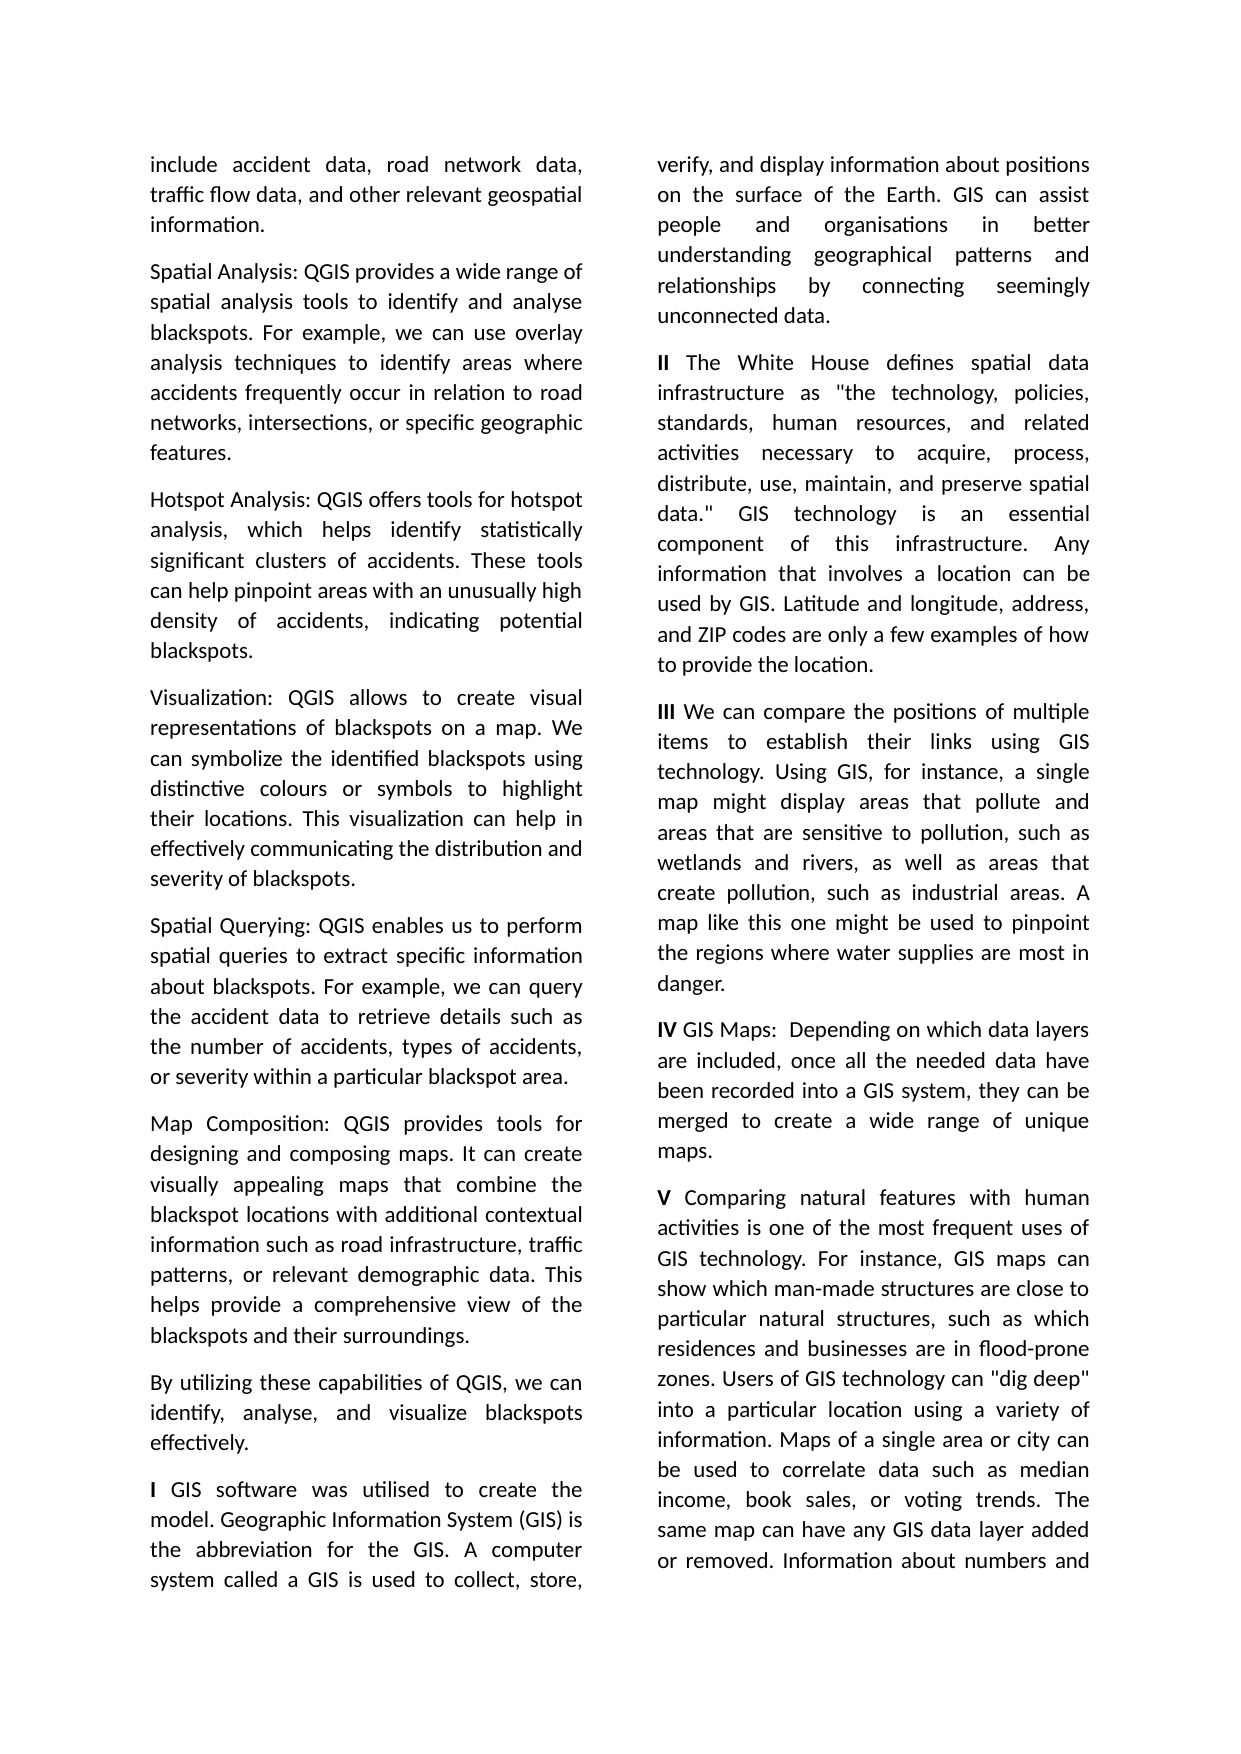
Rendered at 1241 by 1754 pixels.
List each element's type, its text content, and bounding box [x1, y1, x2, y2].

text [657, 1183, 1090, 1574]
text I GIS software was utilised to create the model. Geographic Information System (GIS) is the abbreviation for the GIS. A computer system called a GIS is used to collect, store, verify, and display information about positions on the surface of the Earth. GIS can assist people and organisations in better understanding geographical patterns and relationships by connecting seemingly unconnected data. [657, 150, 1090, 329]
text Hotspot Analysis: QGIS offers tools for hotspot analysis, which helps identify statistically significant clusters of accidents. These tools can help pinpoint areas with an unusually high density of accidents, indicating potential blackspots. [150, 485, 583, 664]
text IV GIS Maps: Depending on which data layers are included, once all the needed data have been recorded into a GIS system, they can be merged to create a wide range of unique maps. [657, 1016, 1090, 1164]
text Spatial Querying: QGIS enables us to perform spatial queries to extract specific information about blackspots. For example, we can query the accident data to retrieve details such as the number of accidents, types of accidents, or severity within a particular blackspot area. [150, 911, 583, 1091]
text III We can compare the positions of multiple items to establish their links using GIS technology. Using GIS, for instance, a single map might display areas that pollute and areas that are sensitive to pollution, such as wetlands and rivers, as well as areas that create pollution, such as industrial areas. A map like this one might be used to pinpoint the regions where water supplies are most in danger. [657, 697, 1090, 997]
text I GIS software was utilised to create the model. Geographic Information System (GIS) is the abbreviation for the GIS. A computer system called a GIS is used to collect, store, verify, and display information about positions on the surface of the Earth. GIS can assist people and organisations in better understanding geographical patterns and relationships by connecting seemingly unconnected data. [150, 1475, 583, 1594]
text By utilizing these capabilities of QGIS, we can identify, analyse, and visualize blackspots effectively. [150, 1368, 583, 1456]
text Visualization: QGIS allows to create visual representations of blackspots on a map. We can symbolize the identified blackspots using distinctive colours or symbols to highlight their locations. This visualization can help in effectively communicating the distribution and severity of blackspots. [150, 683, 583, 893]
text II The White House defines spatial data infrastructure as "the technology, policies, standards, human resources, and related activities necessary to acquire, process, distribute, use, maintain, and preserve spatial data." GIS technology is an essential component of this infrastructure. Any information that involves a location can be used by GIS. Latitude and longitude, address, and ZIP codes are only a few examples of how to provide the location. [657, 348, 1090, 678]
text Spatial Analysis: QGIS provides a wide range of spatial analysis tools to identify and analyse blackspots. For example, we can use overlay analysis techniques to identify areas where accidents frequently occur in relation to road networks, intersections, or specific geographic features. [150, 257, 583, 467]
text Map Composition: QGIS provides tools for designing and composing maps. It can create visually appealing maps that combine the blackspot locations with additional contextual information such as road infrastructure, traffic patterns, or relevant demographic data. This helps provide a comprehensive view of the blackspots and their surroundings. [150, 1109, 583, 1349]
